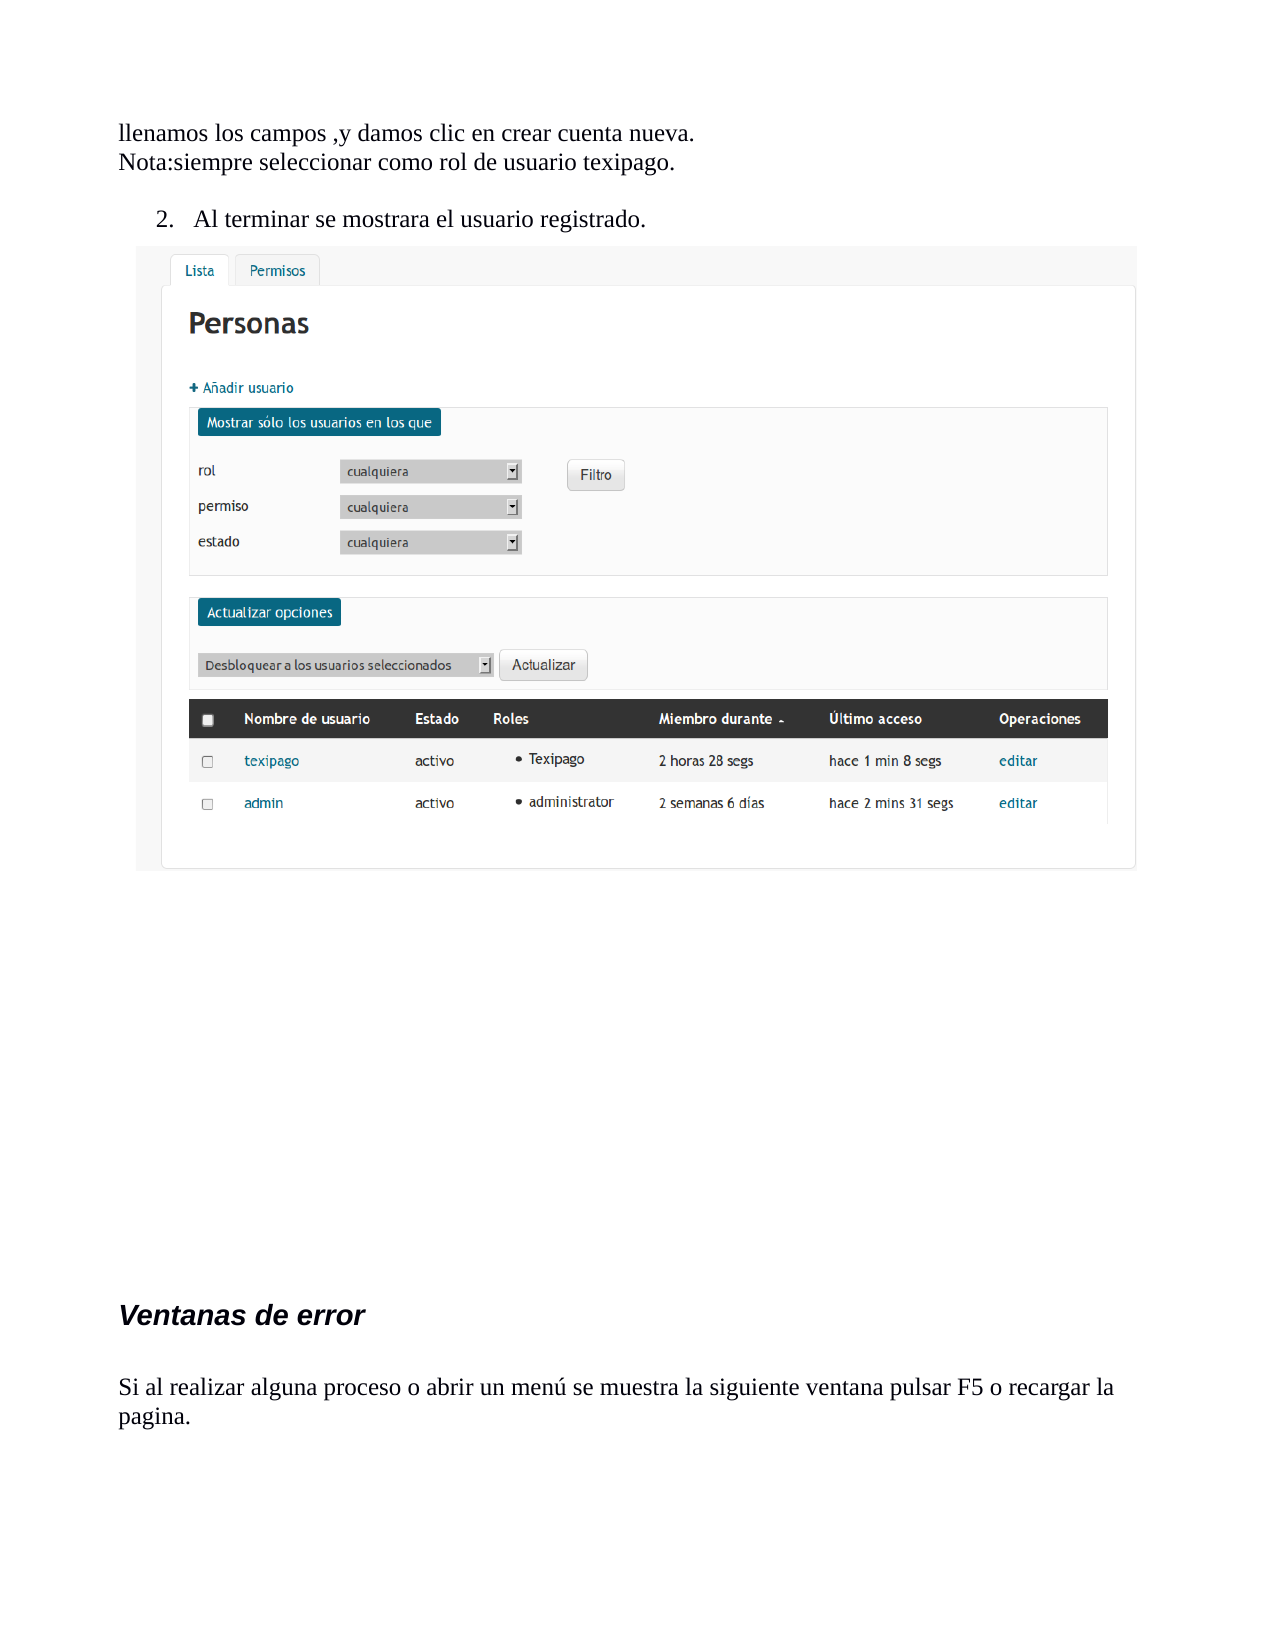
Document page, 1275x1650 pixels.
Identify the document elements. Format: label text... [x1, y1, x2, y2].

text Si al realizar alguna proceso o abrir un menú se muestra la siguiente ventana pulsar F5 o recargar la pagina. [118, 1372, 1157, 1430]
list Al terminar se mostrara el usuario registrado. [156, 204, 1157, 233]
picture [135, 246, 1137, 871]
list Ventanas de error [118, 1298, 1157, 1331]
text llenamos los campos ,y damos clic en crear cuenta nueva. [118, 118, 1157, 147]
text Nota:siempre seleccionar como rol de usuario texipago. [118, 147, 1157, 176]
